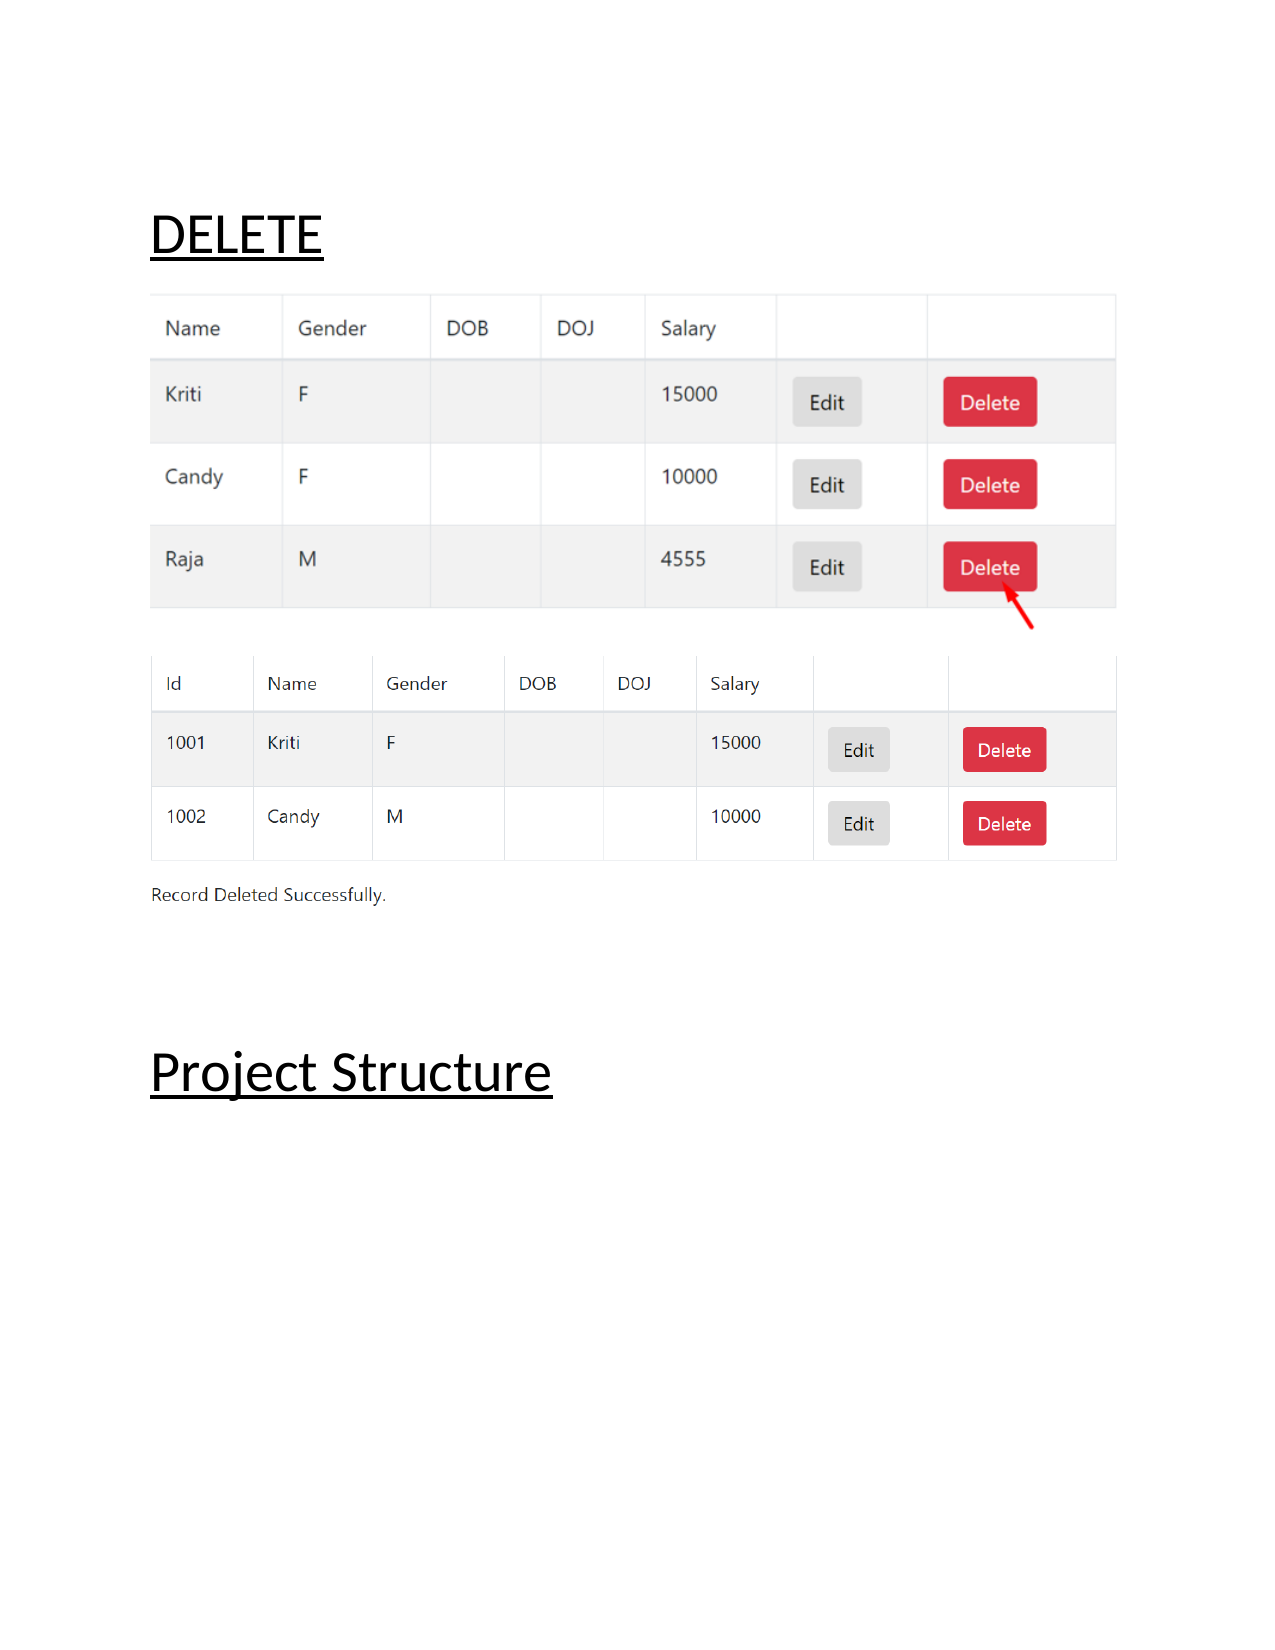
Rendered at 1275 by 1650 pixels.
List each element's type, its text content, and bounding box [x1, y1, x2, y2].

picture [150, 656, 1125, 922]
picture [150, 290, 1125, 638]
text Project Structure [150, 1034, 1125, 1106]
text DELETE [150, 197, 1125, 268]
